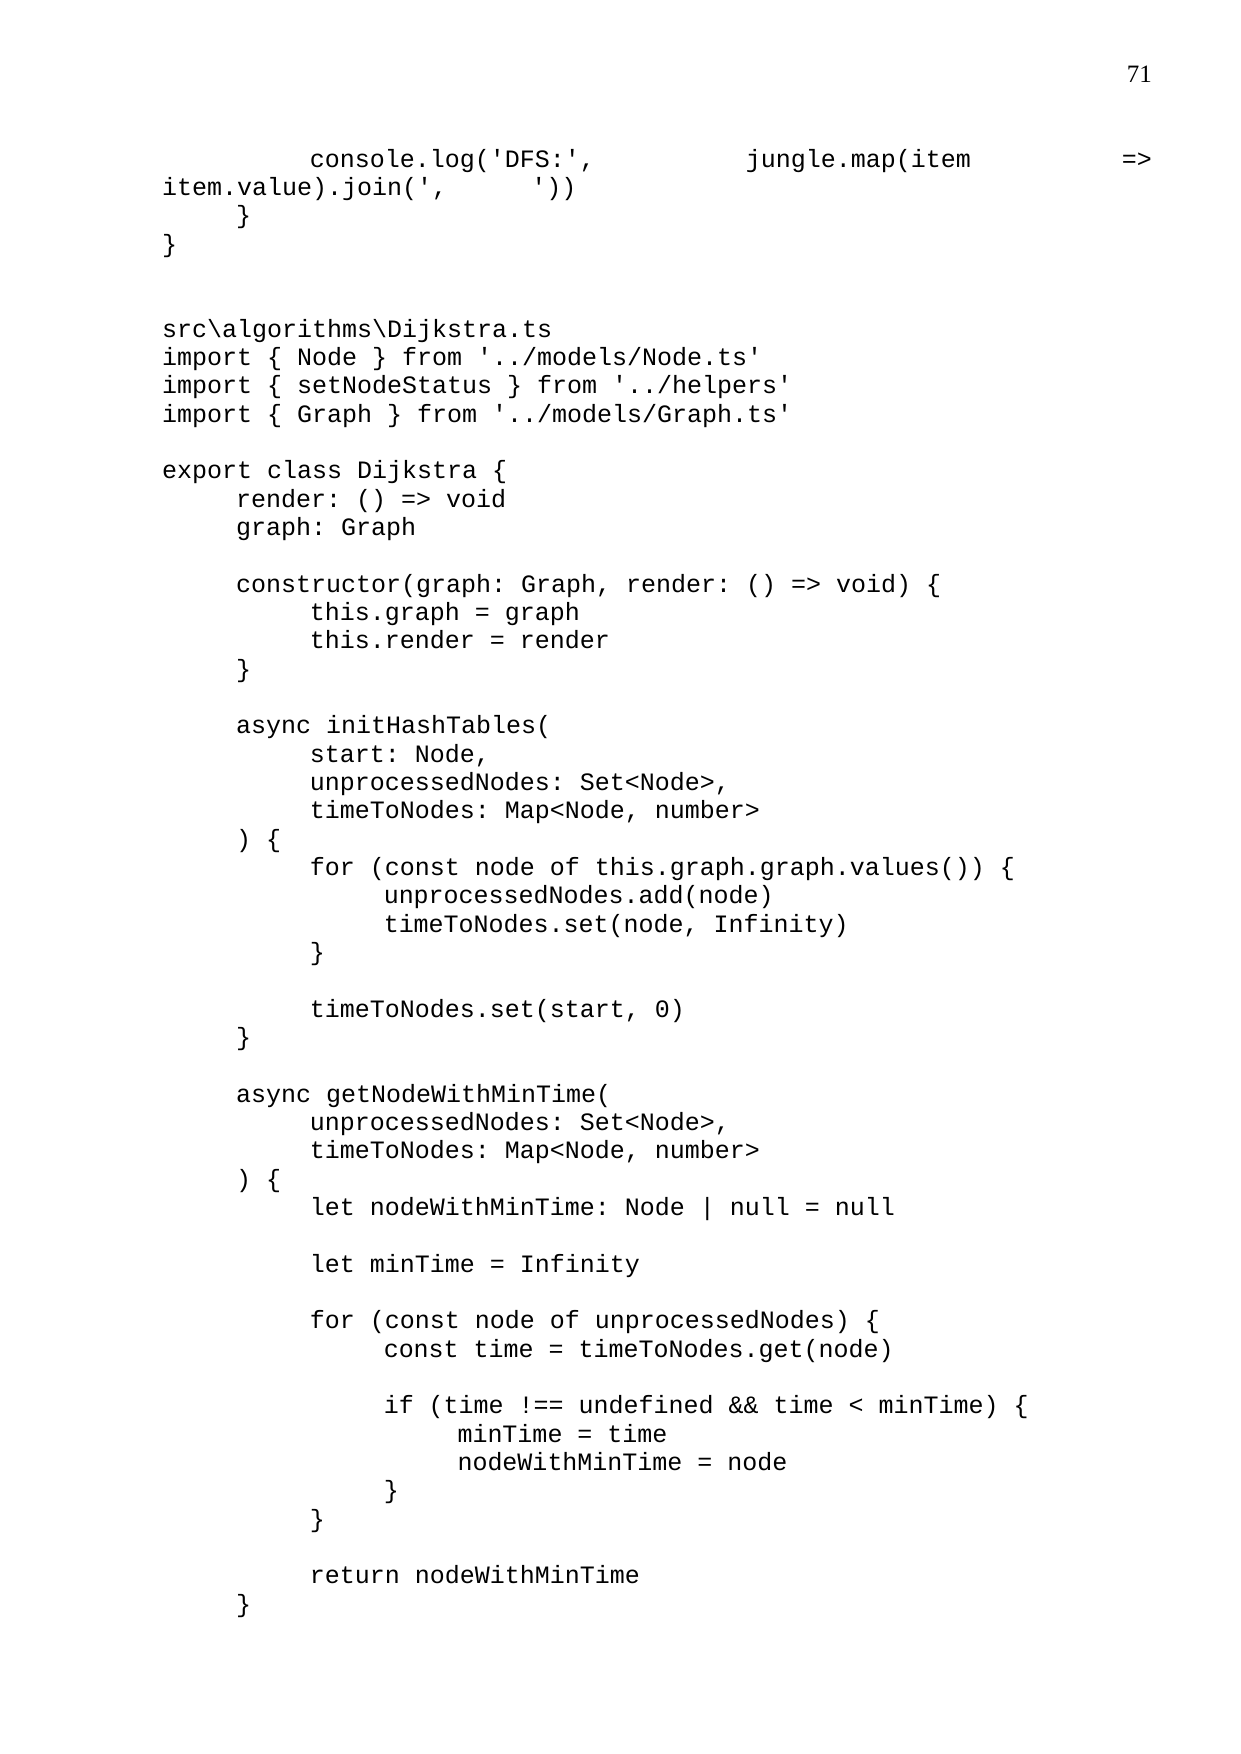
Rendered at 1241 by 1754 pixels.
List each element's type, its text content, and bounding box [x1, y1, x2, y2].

text export class Dijkstra { [162, 458, 1152, 486]
text import { Graph } from '../models/Graph.ts' [162, 401, 1152, 430]
text console.log('DFS:', jungle.map(item => item.value).join(', ')) [162, 146, 1152, 203]
text src\algorithms\Dijkstra.ts [162, 316, 1152, 345]
text constructor(graph: Graph, render: () => void) { [162, 571, 1152, 600]
text let nodeWithMinTime: Node | null = null [162, 1195, 1152, 1223]
text } [162, 1025, 1152, 1053]
text } [162, 656, 1152, 685]
text } [162, 1478, 1152, 1506]
text } [162, 1506, 1152, 1535]
text start: Node, [162, 741, 1152, 770]
text } [162, 203, 1152, 231]
text for (const node of unprocessedNodes) { [162, 1308, 1152, 1336]
text unprocessedNodes.add(node) [162, 883, 1152, 911]
text render: () => void [162, 486, 1152, 515]
text } [162, 1591, 1152, 1620]
text import { setNodeStatus } from '../helpers' [162, 373, 1152, 401]
text graph: Graph [162, 515, 1152, 543]
text this.graph = graph [162, 600, 1152, 628]
text if (time !== undefined && time < minTime) { [162, 1393, 1152, 1421]
text timeToNodes.set(start, 0) [162, 996, 1152, 1025]
text ) { [162, 1166, 1152, 1195]
text } [162, 231, 1152, 260]
text timeToNodes.set(node, Infinity) [162, 911, 1152, 940]
text timeToNodes: Map<Node, number> [162, 1138, 1152, 1166]
text async getNodeWithMinTime( [162, 1081, 1152, 1110]
text this.render = render [162, 628, 1152, 656]
text } [162, 940, 1152, 968]
text for (const node of this.graph.graph.values()) { [162, 855, 1152, 883]
text nodeWithMinTime = node [162, 1450, 1152, 1478]
text unprocessedNodes: Set<Node>, [162, 770, 1152, 798]
text const time = timeToNodes.get(node) [162, 1336, 1152, 1365]
text let minTime = Infinity [162, 1251, 1152, 1280]
text timeToNodes: Map<Node, number> [162, 798, 1152, 826]
text import { Node } from '../models/Node.ts' [162, 345, 1152, 373]
text unprocessedNodes: Set<Node>, [162, 1110, 1152, 1138]
text minTime = time [162, 1421, 1152, 1450]
text ) { [162, 826, 1152, 855]
text async initHashTables( [162, 713, 1152, 741]
text return nodeWithMinTime [162, 1563, 1152, 1591]
